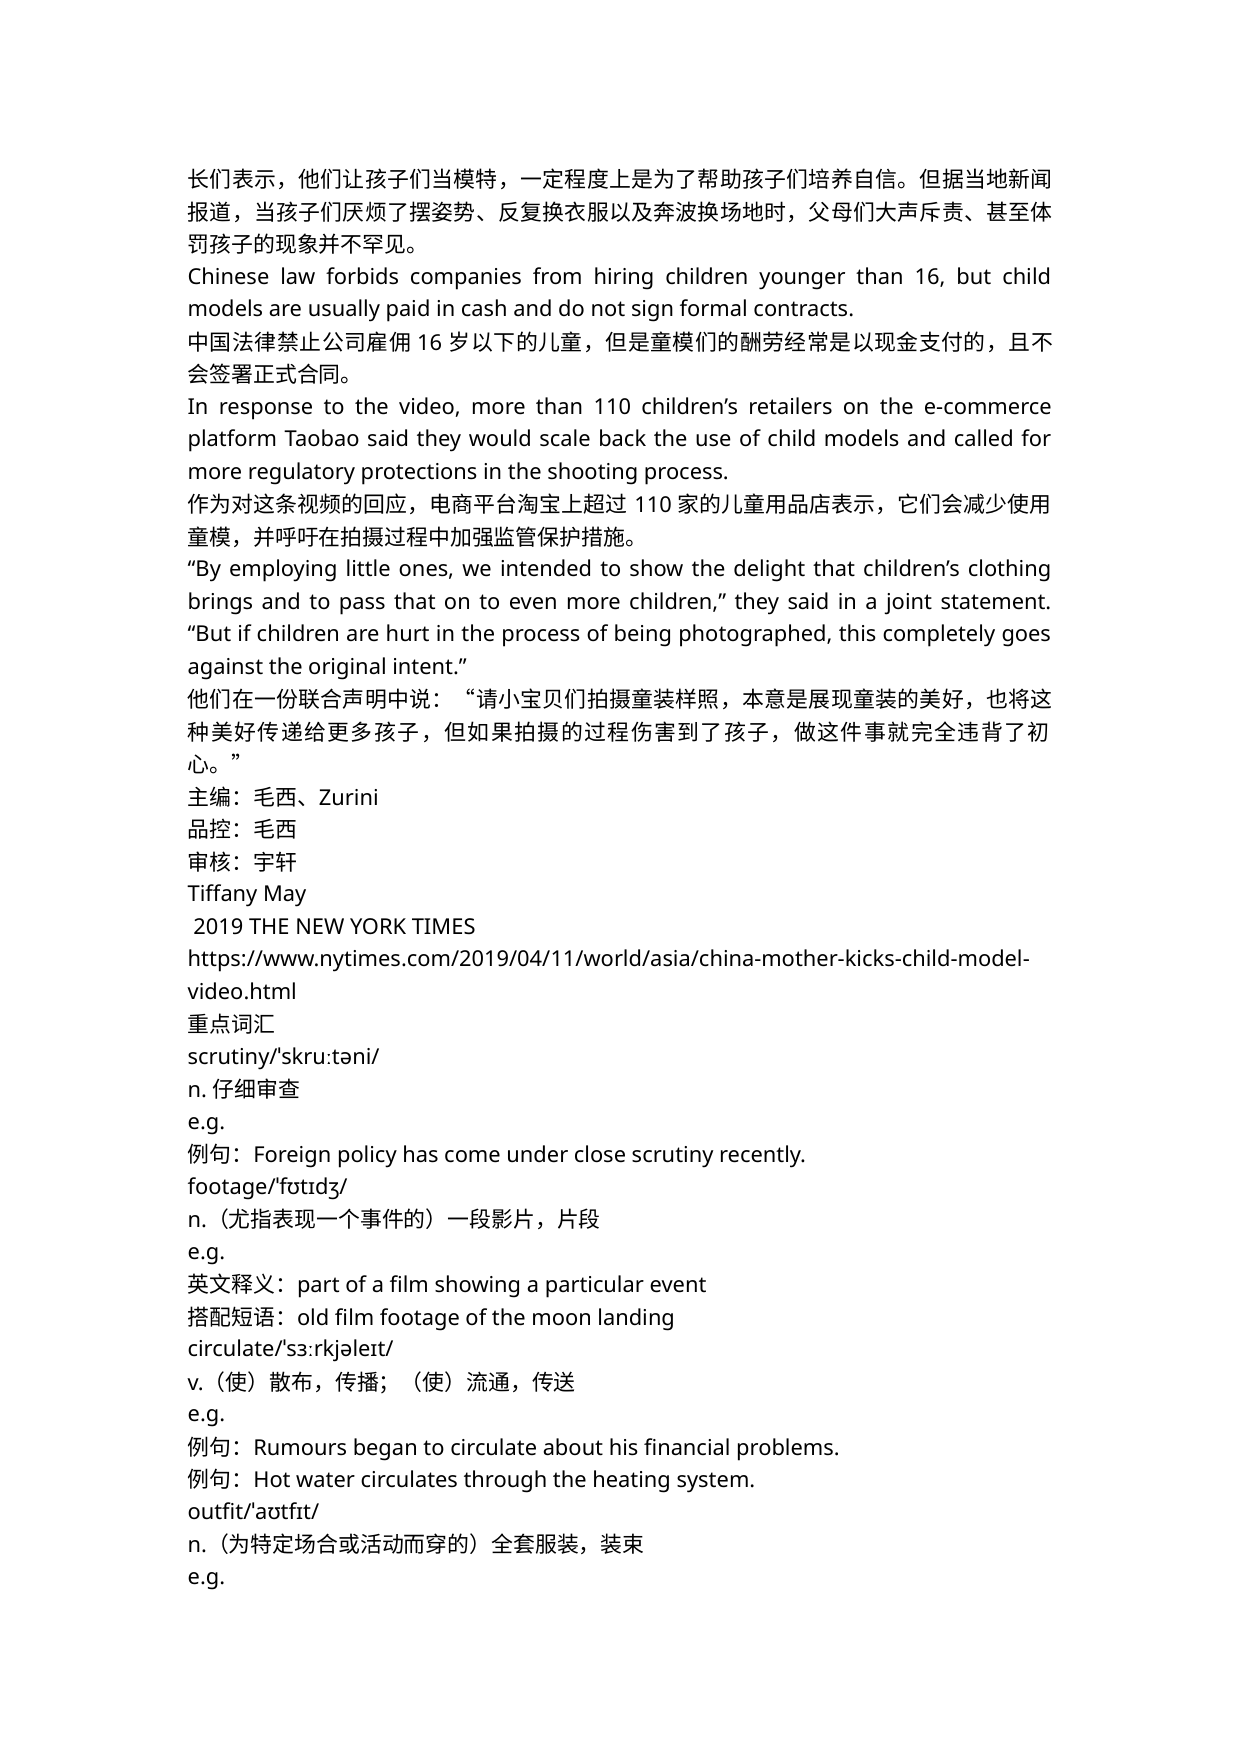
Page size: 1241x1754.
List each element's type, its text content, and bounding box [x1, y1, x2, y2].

text “By employing little ones, we intended to show the delight that children’s clothing brings and to pass that on to even more children,” they said in a joint statement. “But if children are hurt in the process of being photographed, this completely goes against the original intent.” [187, 552, 1053, 682]
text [187, 162, 1053, 259]
text https://www.nytimes.com/2019/04/11/world/asia/china-mother-kicks-child-model-video.html [187, 942, 1053, 1007]
text In response to the video, more than 110 children’s retailers on the e-commerce platform Taobao said they would scale back the use of child models and called for more regulatory protections in the shooting process. [187, 389, 1053, 487]
text n.（尤指表现一个事件的）一段影片，片段 [187, 1202, 1053, 1234]
text 重点词汇 [187, 1007, 1053, 1039]
text 中国法律禁止公司雇佣 16 岁以下的儿童，但是童模们的酬劳经常是以现金支付的，且不会签署正式合同。 [187, 324, 1053, 389]
text 例句：Foreign policy has come under close scrutiny recently. [187, 1137, 1053, 1169]
text outfit/ˈaʊtfɪt/ [187, 1494, 1053, 1527]
text 2019 THE NEW YORK TIMES [187, 909, 1053, 942]
text 作为对这条视频的回应，电商平台淘宝上超过 110 家的儿童用品店表示，它们会减少使用童模，并呼吁在拍摄过程中加强监管保护措施。 [187, 487, 1053, 552]
text 审核：宇轩 [187, 844, 1053, 877]
text Tiffany May [187, 877, 1053, 909]
text 他们在一份联合声明中说：“请小宝贝们拍摄童装样照，本意是展现童装的美好，也将这种美好传递给更多孩子，但如果拍摄的过程伤害到了孩子，做这件事就完全违背了初心。” [187, 682, 1053, 779]
text 搭配短语：old film footage of the moon landing [187, 1299, 1053, 1332]
text v.（使）散布，传播；（使）流通，传送 [187, 1364, 1053, 1397]
text 例句：Rumours began to circulate about his financial problems. [187, 1429, 1053, 1462]
text n.（为特定场合或活动而穿的）全套服装，装束 [187, 1527, 1053, 1559]
text 主编：毛西、Zurini [187, 779, 1053, 812]
text e.g. [187, 1559, 1053, 1592]
text footage/ˈfʊtɪdʒ/ [187, 1169, 1053, 1202]
text e.g. [187, 1397, 1053, 1429]
text 英文释义：part of a film showing a particular event [187, 1267, 1053, 1299]
text e.g. [187, 1234, 1053, 1267]
text scrutiny/ˈskruːtəni/ [187, 1039, 1053, 1072]
text n. 仔细审查 [187, 1072, 1053, 1104]
text circulate/ˈsɜːrkjəleɪt/ [187, 1332, 1053, 1364]
text Chinese law forbids companies from hiring children younger than 16, but child models are usually paid in cash and do not sign formal contracts. [187, 259, 1053, 324]
text e.g. [187, 1104, 1053, 1137]
text 品控：毛西 [187, 812, 1053, 844]
text 例句：Hot water circulates through the heating system. [187, 1462, 1053, 1494]
